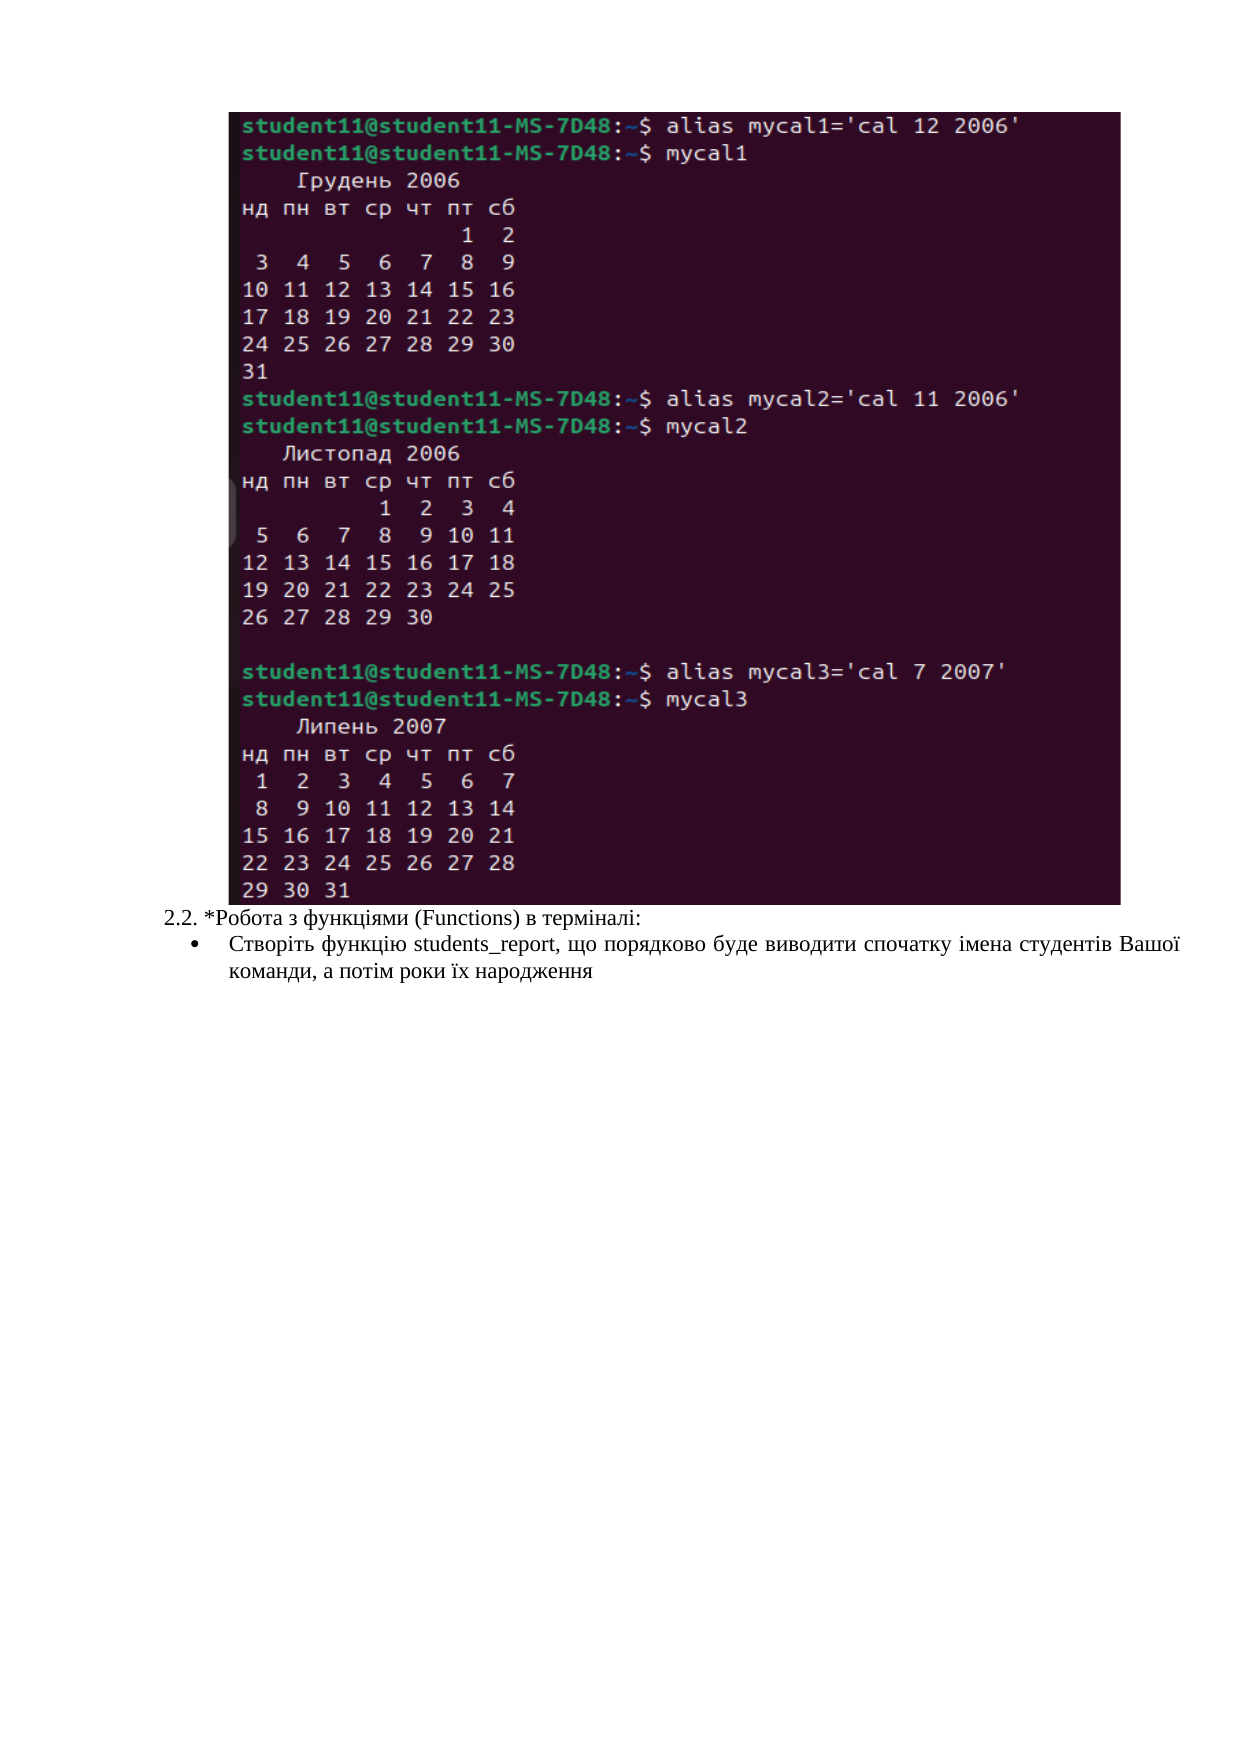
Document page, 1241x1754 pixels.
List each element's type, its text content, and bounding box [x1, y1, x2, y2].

picture [228, 112, 1121, 905]
list Створіть функцію students_report, що порядково буде виводити спочатку імена студентів Вашої команди, а потім роки їх народження [191, 931, 1181, 983]
text 2.2. *Робота з функціями (Functions) в терміналі: [164, 904, 1181, 931]
